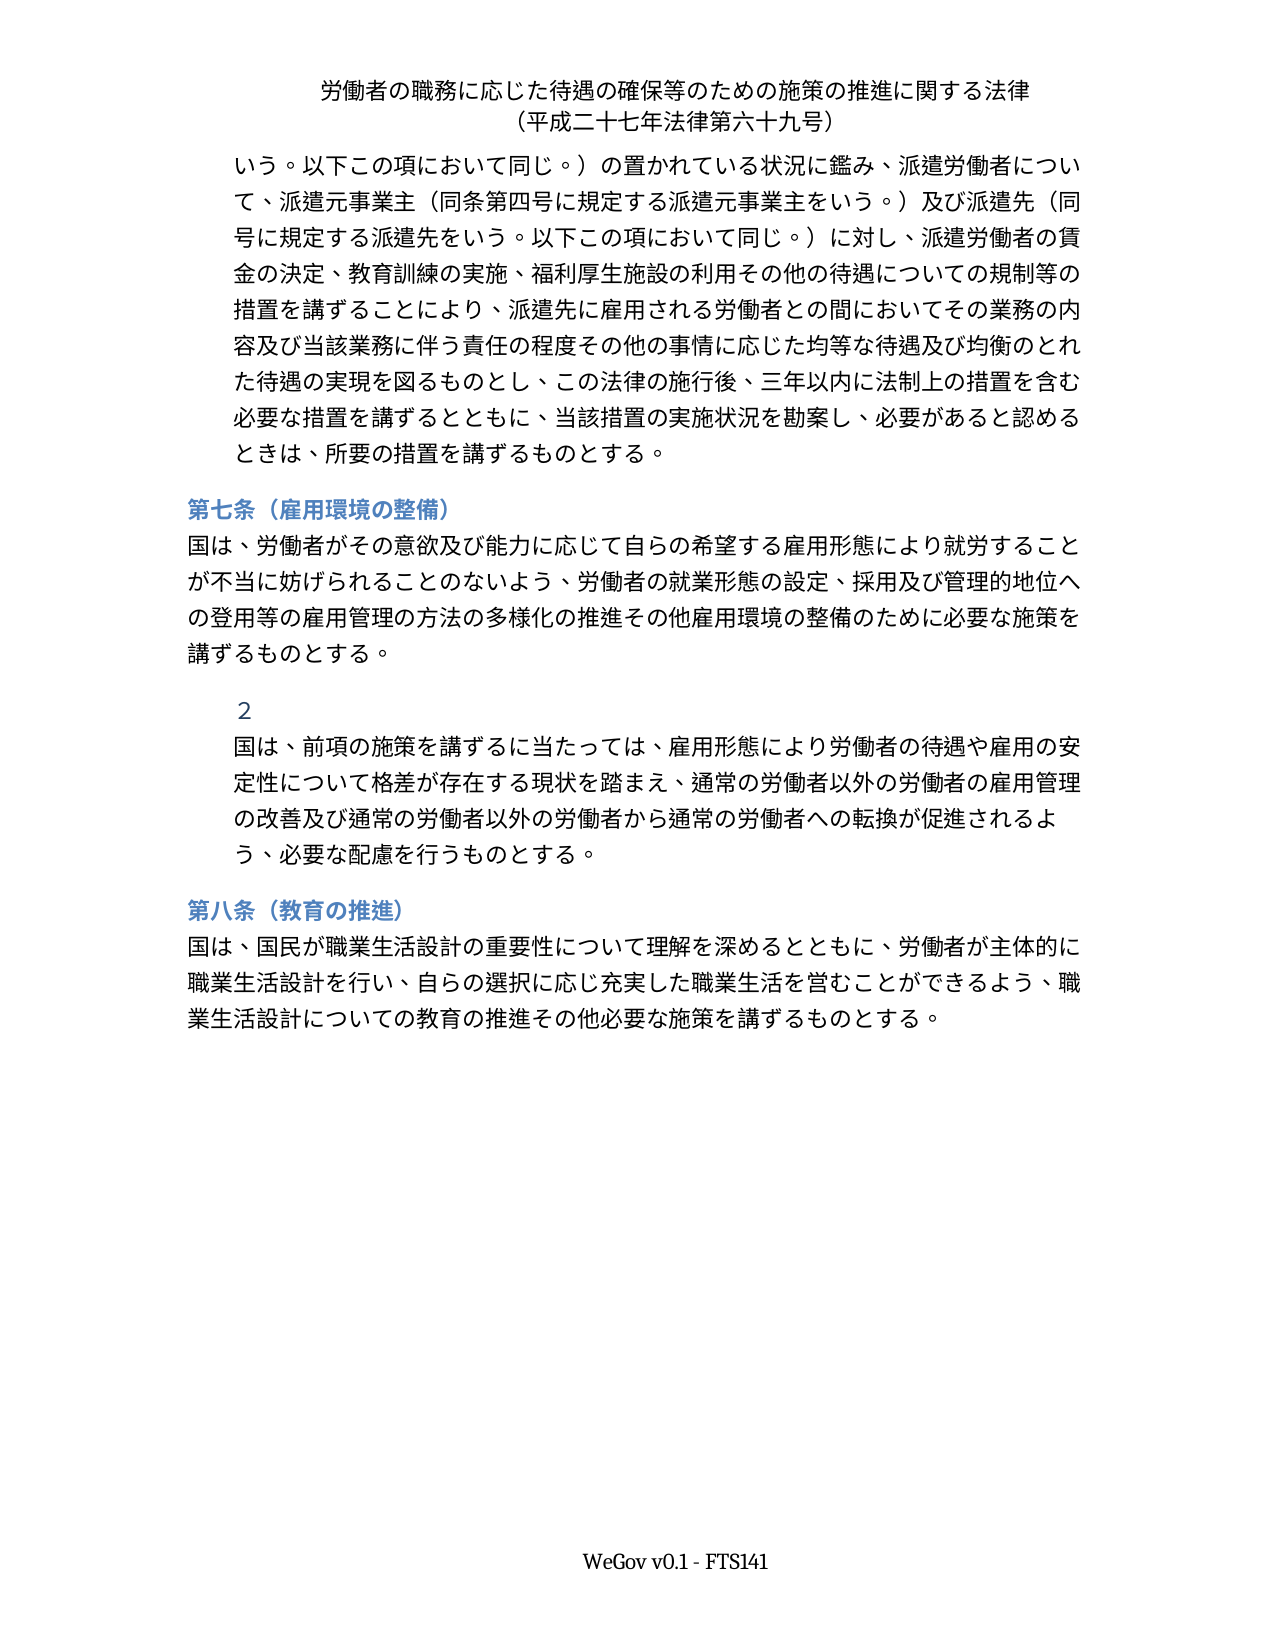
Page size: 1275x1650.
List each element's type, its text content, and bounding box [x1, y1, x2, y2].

subtitle ２ [233, 695, 1087, 726]
subtitle 第八条（教育の推進） [187, 895, 1087, 927]
subtitle 第七条（雇用環境の整備） [187, 494, 1087, 526]
text 国は、前項の施策を講ずるに当たっては、雇用形態により労働者の待遇や雇用の安定性について格差が存在する現状を踏まえ、通常の労働者以外の労働者の雇用管理の改善及び通常の労働者以外の労働者から通常の労働者への転換が促進されるよう、必要な配慮を行うものとする。 [233, 731, 1087, 870]
text 国は、労働者がその意欲及び能力に応じて自らの希望する雇用形態により就労することが不当に妨げられることのないよう、労働者の就業形態の設定、採用及び管理的地位への登用等の雇用管理の方法の多様化の推進その他雇用環境の整備のために必要な施策を講ずるものとする。 [187, 530, 1087, 669]
text 国は、国民が職業生活設計の重要性について理解を深めるとともに、労働者が主体的に職業生活設計を行い、自らの選択に応じ充実した職業生活を営むことができるよう、職業生活設計についての教育の推進その他必要な施策を講ずるものとする。 [187, 931, 1087, 1034]
